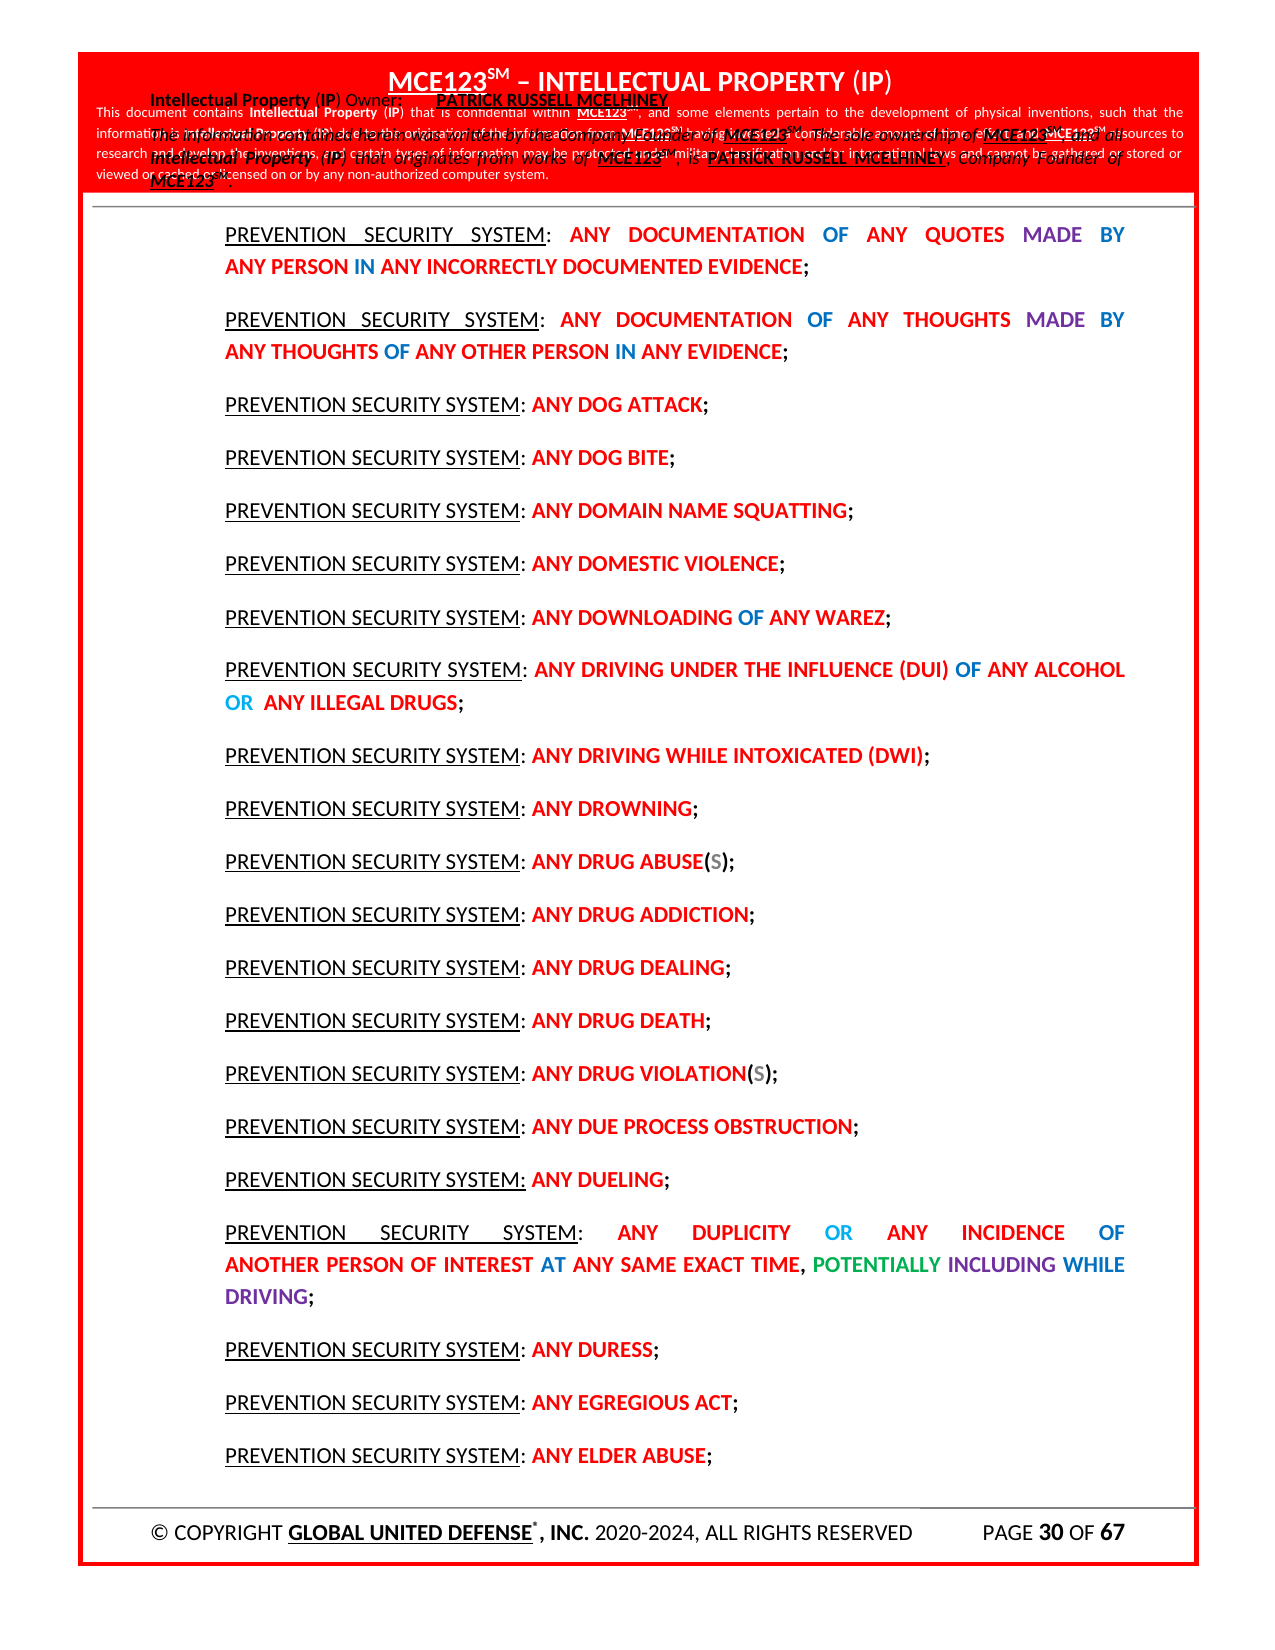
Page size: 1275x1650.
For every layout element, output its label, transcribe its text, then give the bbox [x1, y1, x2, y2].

text PREVENTION SECURITY SYSTEM: ANY DOG ATTACK; [225, 391, 1125, 418]
text PREVENTION SECURITY SYSTEM: ANY DROWNING; [225, 794, 1125, 822]
text PREVENTION SECURITY SYSTEM: ANY DOCUMENTATION OF ANY QUOTES MADE BY ANY PERSON IN ANY INCORRECTLY DOCUMENTED EVIDENCE; [225, 220, 1125, 280]
text PREVENTION SECURITY SYSTEM: ANY DOMAIN NAME SQUATTING; [225, 497, 1125, 524]
text PREVENTION SECURITY SYSTEM: ANY DRUG ADDICTION; [225, 900, 1125, 928]
text PREVENTION SECURITY SYSTEM: ANY DURESS; [225, 1335, 1125, 1363]
text PREVENTION SECURITY SYSTEM: ANY DOCUMENTATION OF ANY THOUGHTS MADE BY ANY THOUGHTS OF ANY OTHER PERSON IN ANY EVIDENCE; [225, 305, 1125, 366]
text PREVENTION SECURITY SYSTEM: ANY ELDER ABUSE; [225, 1441, 1125, 1469]
text PREVENTION SECURITY SYSTEM: ANY DUE PROCESS OBSTRUCTION; [225, 1112, 1125, 1140]
text PREVENTION SECURITY SYSTEM: ANY DRIVING UNDER THE INFLUENCE (DUI) OF ANY ALCOHOL OR ANY ILLEGAL DRUGS; [225, 656, 1125, 716]
text PREVENTION SECURITY SYSTEM: ANY DRUG VIOLATION(S); [225, 1059, 1125, 1087]
text PREVENTION SECURITY SYSTEM: ANY DUELING; [225, 1165, 1125, 1193]
text PREVENTION SECURITY SYSTEM: ANY DRUG DEATH; [225, 1006, 1125, 1034]
text PREVENTION SECURITY SYSTEM: ANY DOG BITE; [225, 443, 1125, 472]
text PREVENTION SECURITY SYSTEM: ANY EGREGIOUS ACT; [225, 1388, 1125, 1416]
text PREVENTION SECURITY SYSTEM: ANY DOWNLOADING OF ANY WAREZ; [225, 603, 1125, 631]
text PREVENTION SECURITY SYSTEM: ANY DRUG DEALING; [225, 953, 1125, 981]
text PREVENTION SECURITY SYSTEM: ANY DRUG ABUSE(S); [225, 847, 1125, 875]
text PREVENTION SECURITY SYSTEM: ANY DRIVING WHILE INTOXICATED (DWI); [225, 741, 1125, 769]
text PREVENTION SECURITY SYSTEM: ANY DOMESTIC VIOLENCE; [225, 549, 1125, 578]
text PREVENTION SECURITY SYSTEM: ANY DUPLICITY OR ANY INCIDENCE OF ANOTHER PERSON OF INTEREST AT ANY SAME EXACT TIME, POTENTIALLY INCLUDING WHILE DRIVING; [225, 1218, 1125, 1310]
